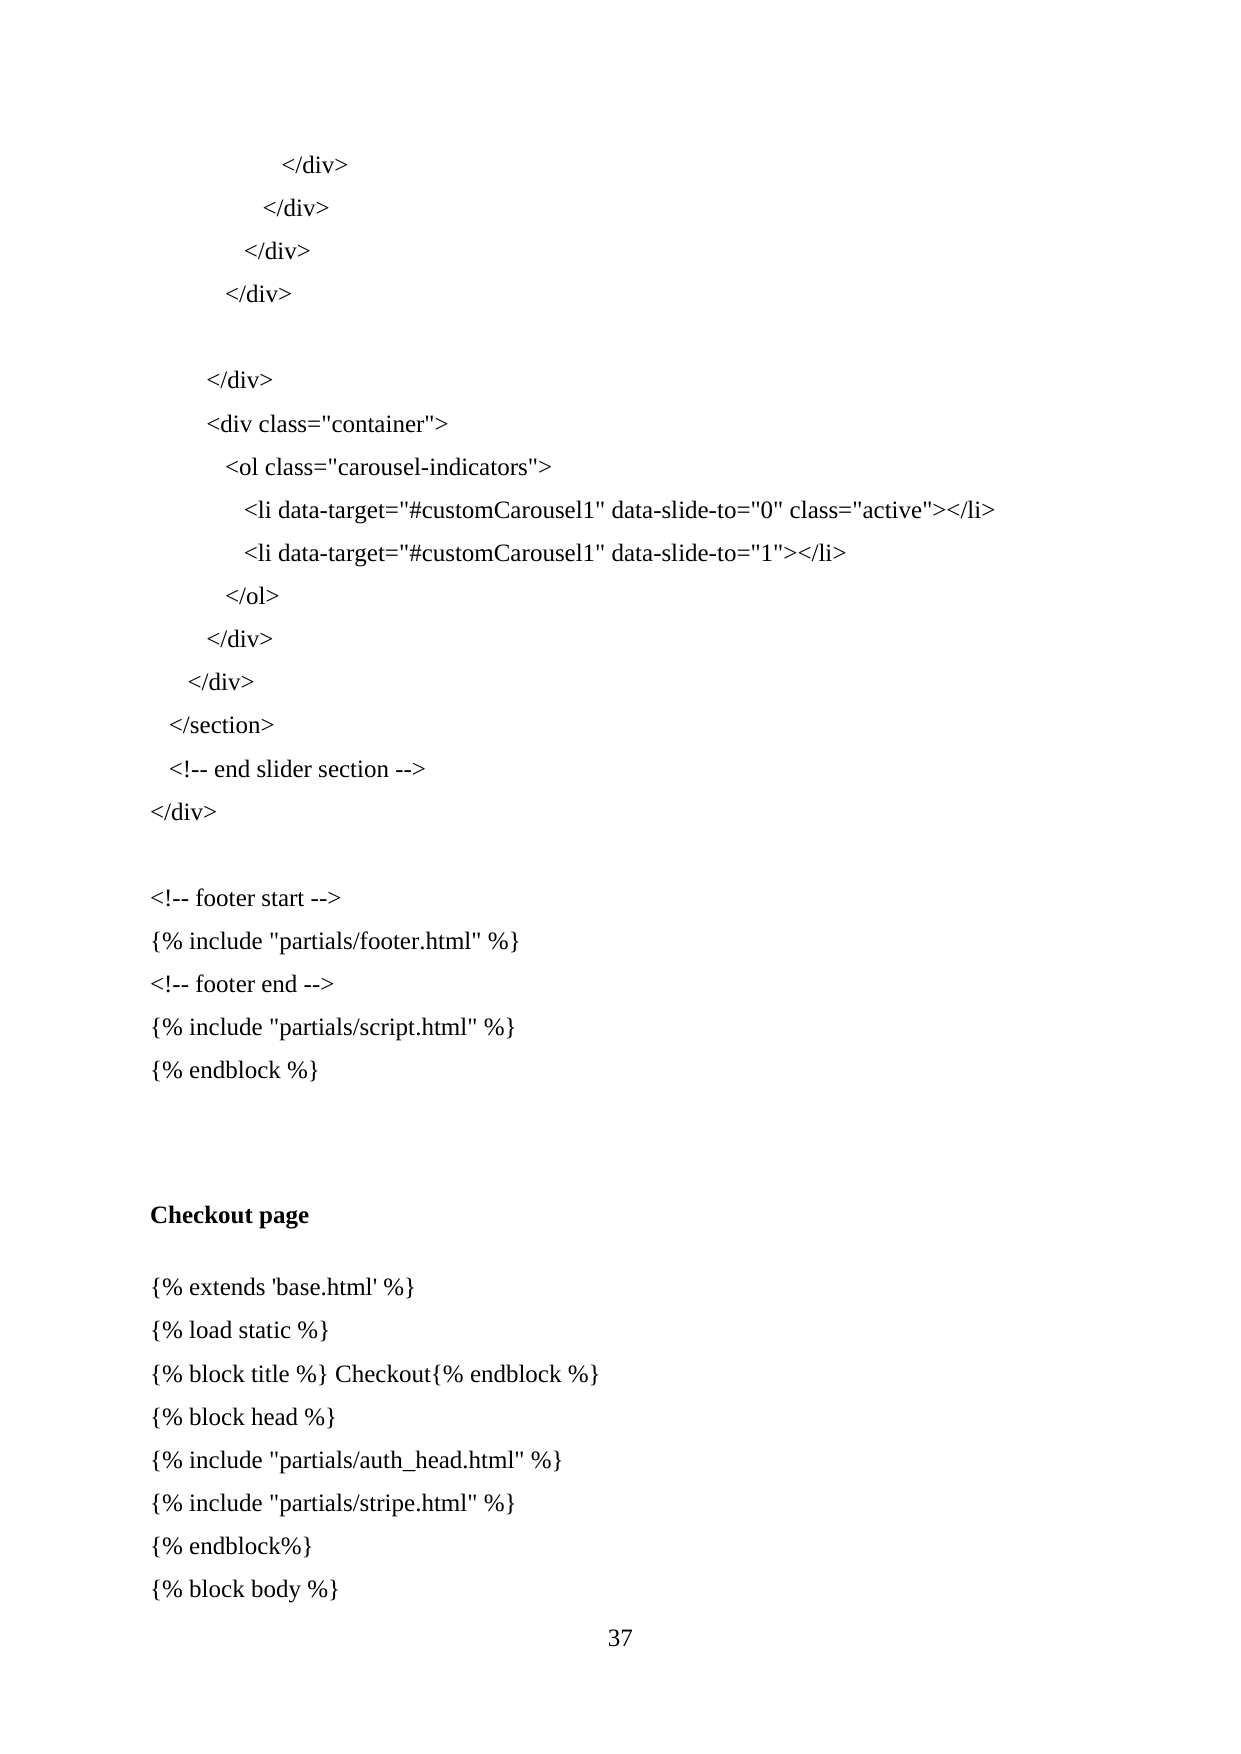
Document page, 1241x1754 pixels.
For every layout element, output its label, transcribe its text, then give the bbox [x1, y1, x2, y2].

text <!-- end slider section --> [150, 754, 1090, 782]
text </div> [150, 624, 1090, 653]
text {% block head %} [150, 1402, 1090, 1431]
text <li data-target="#customCarousel1" data-slide-to="1"></li> [150, 538, 1090, 567]
text {% endblock %} [150, 1056, 1090, 1084]
text <!-- footer start --> [150, 883, 1090, 912]
text {% include "partials/script.html" %} [150, 1012, 1090, 1041]
text {% load static %} [150, 1316, 1090, 1344]
text {% block body %} [150, 1574, 1090, 1603]
text <ol class="carousel-indicators"> [150, 452, 1090, 481]
text </div> [150, 797, 1090, 826]
text </div> [150, 279, 1090, 308]
text </div> [150, 236, 1090, 265]
text {% include "partials/footer.html" %} [150, 926, 1090, 955]
text </div> [150, 667, 1090, 696]
text </div> [150, 150, 1090, 179]
text Checkout page [150, 1200, 1090, 1229]
text {% include "partials/stripe.html" %} [150, 1488, 1090, 1517]
text </div> [150, 193, 1090, 222]
text </div> [150, 366, 1090, 394]
text {% endblock%} [150, 1531, 1090, 1560]
text {% extends 'base.html' %} [150, 1272, 1090, 1301]
text </section> [150, 711, 1090, 739]
text <div class="container"> [150, 409, 1090, 437]
text <!-- footer end --> [150, 969, 1090, 998]
text </ol> [150, 581, 1090, 610]
text <li data-target="#customCarousel1" data-slide-to="0" class="active"></li> [150, 495, 1090, 524]
text {% block title %} Checkout{% endblock %} [150, 1359, 1090, 1387]
text {% include "partials/auth_head.html" %} [150, 1445, 1090, 1474]
